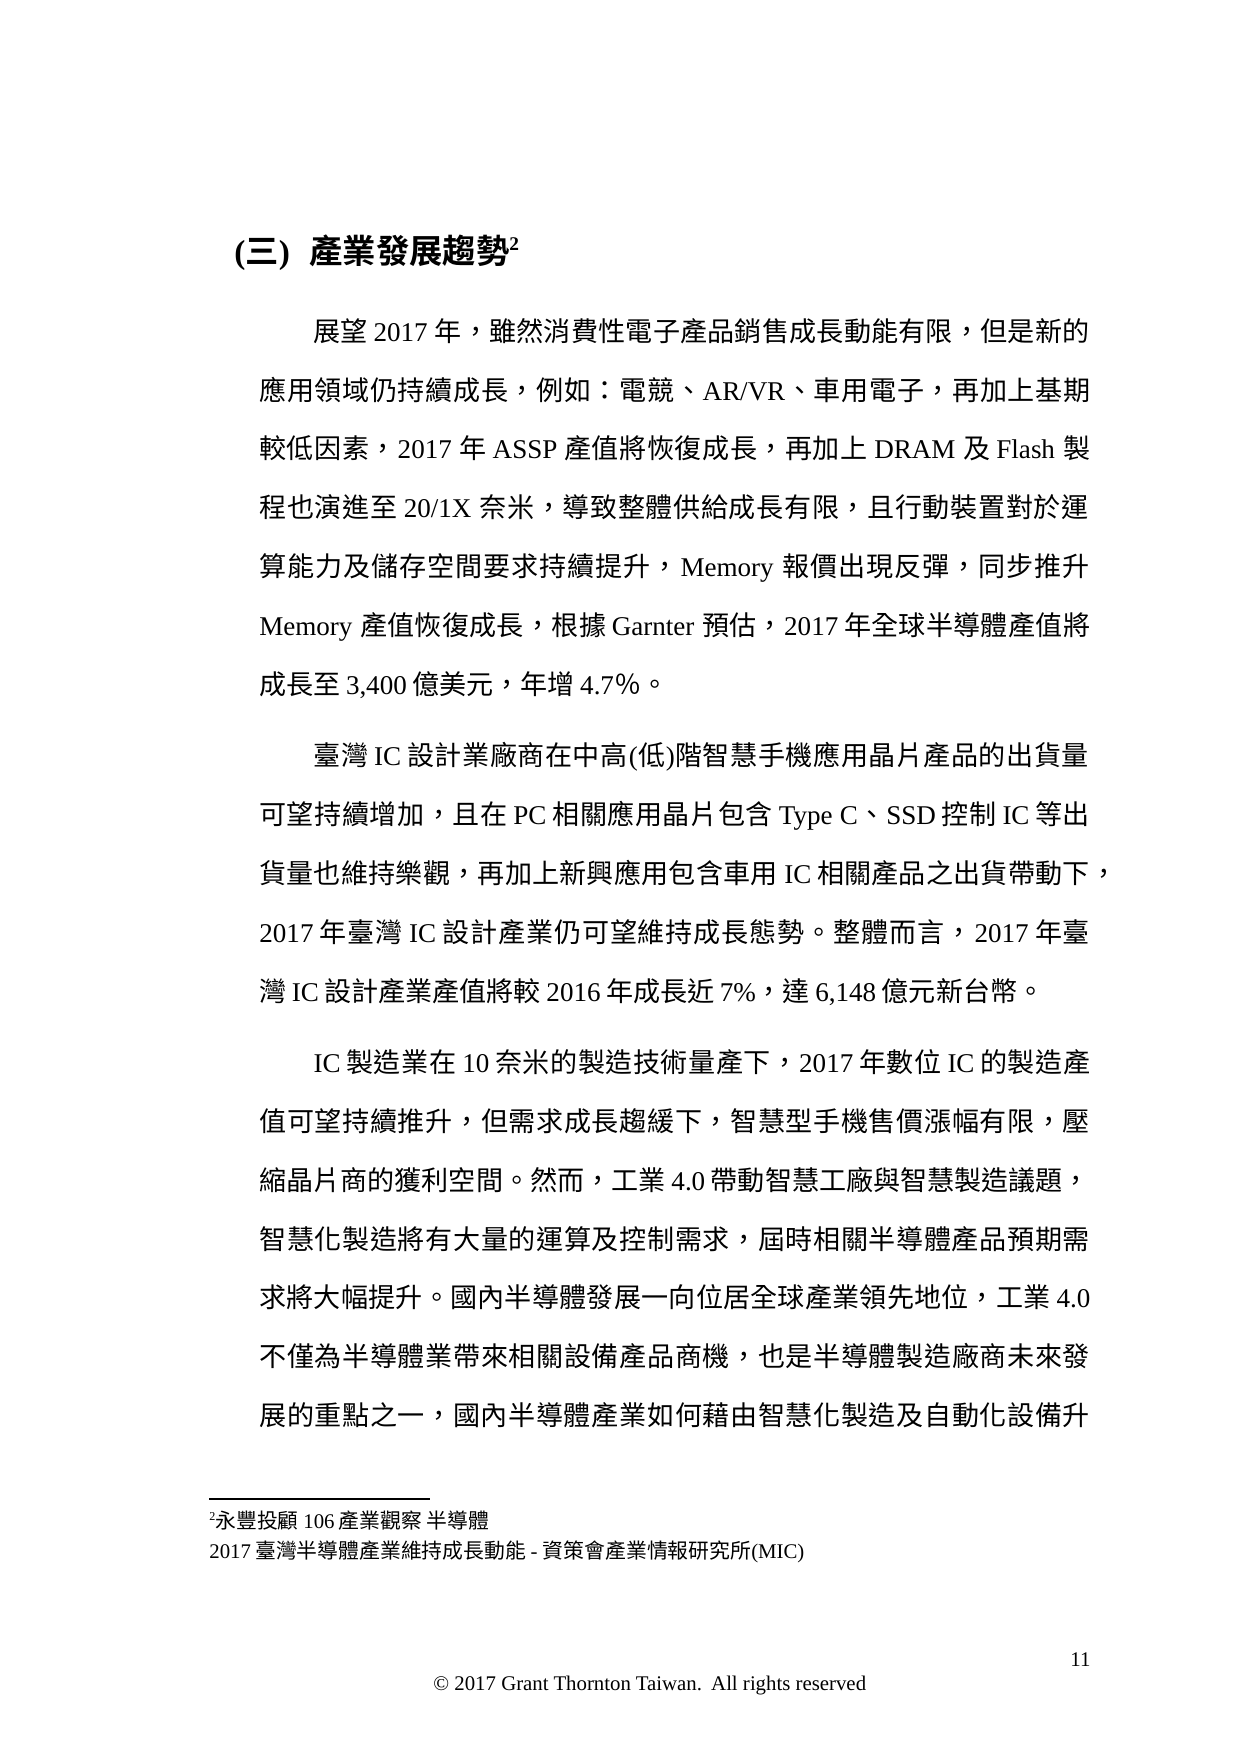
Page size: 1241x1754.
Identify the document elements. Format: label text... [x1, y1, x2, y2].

subtitle 產業發展趨勢 [234, 225, 1090, 273]
text 展望2017 年，雖然消費性電子產品銷售成長動能有限，但是新的應用領域仍持續成長，例如：電競、AR/VR、車用電子，再加上基期較低因素，2017 年ASSP 產值將恢復成長，再加上DRAM 及Flash 製程也演進至20/1X 奈米，導致整體供給成長有限，且行動裝置對於運算能力及儲存空間要求持續提升，Memory 報價出現反彈，同步推升Memory 產值恢復成長，根據Garnter 預估，2017年全球半導體產值將成長至3,400億美元，年增4.7％。 [259, 310, 1090, 702]
text 臺灣IC設計業廠商在中高(低)階智慧手機應用晶片產品的出貨量可望持續增加，且在PC相關應用晶片包含Type C、SSD控制IC等出貨量也維持樂觀，再加上新興應用包含車用IC相關產品之出貨帶動下，2017年臺灣IC設計產業仍可望維持成長態勢。整體而言，2017年臺灣IC設計產業產值將較2016年成長近7%，達6,148億元新台幣。 [259, 734, 1090, 1009]
